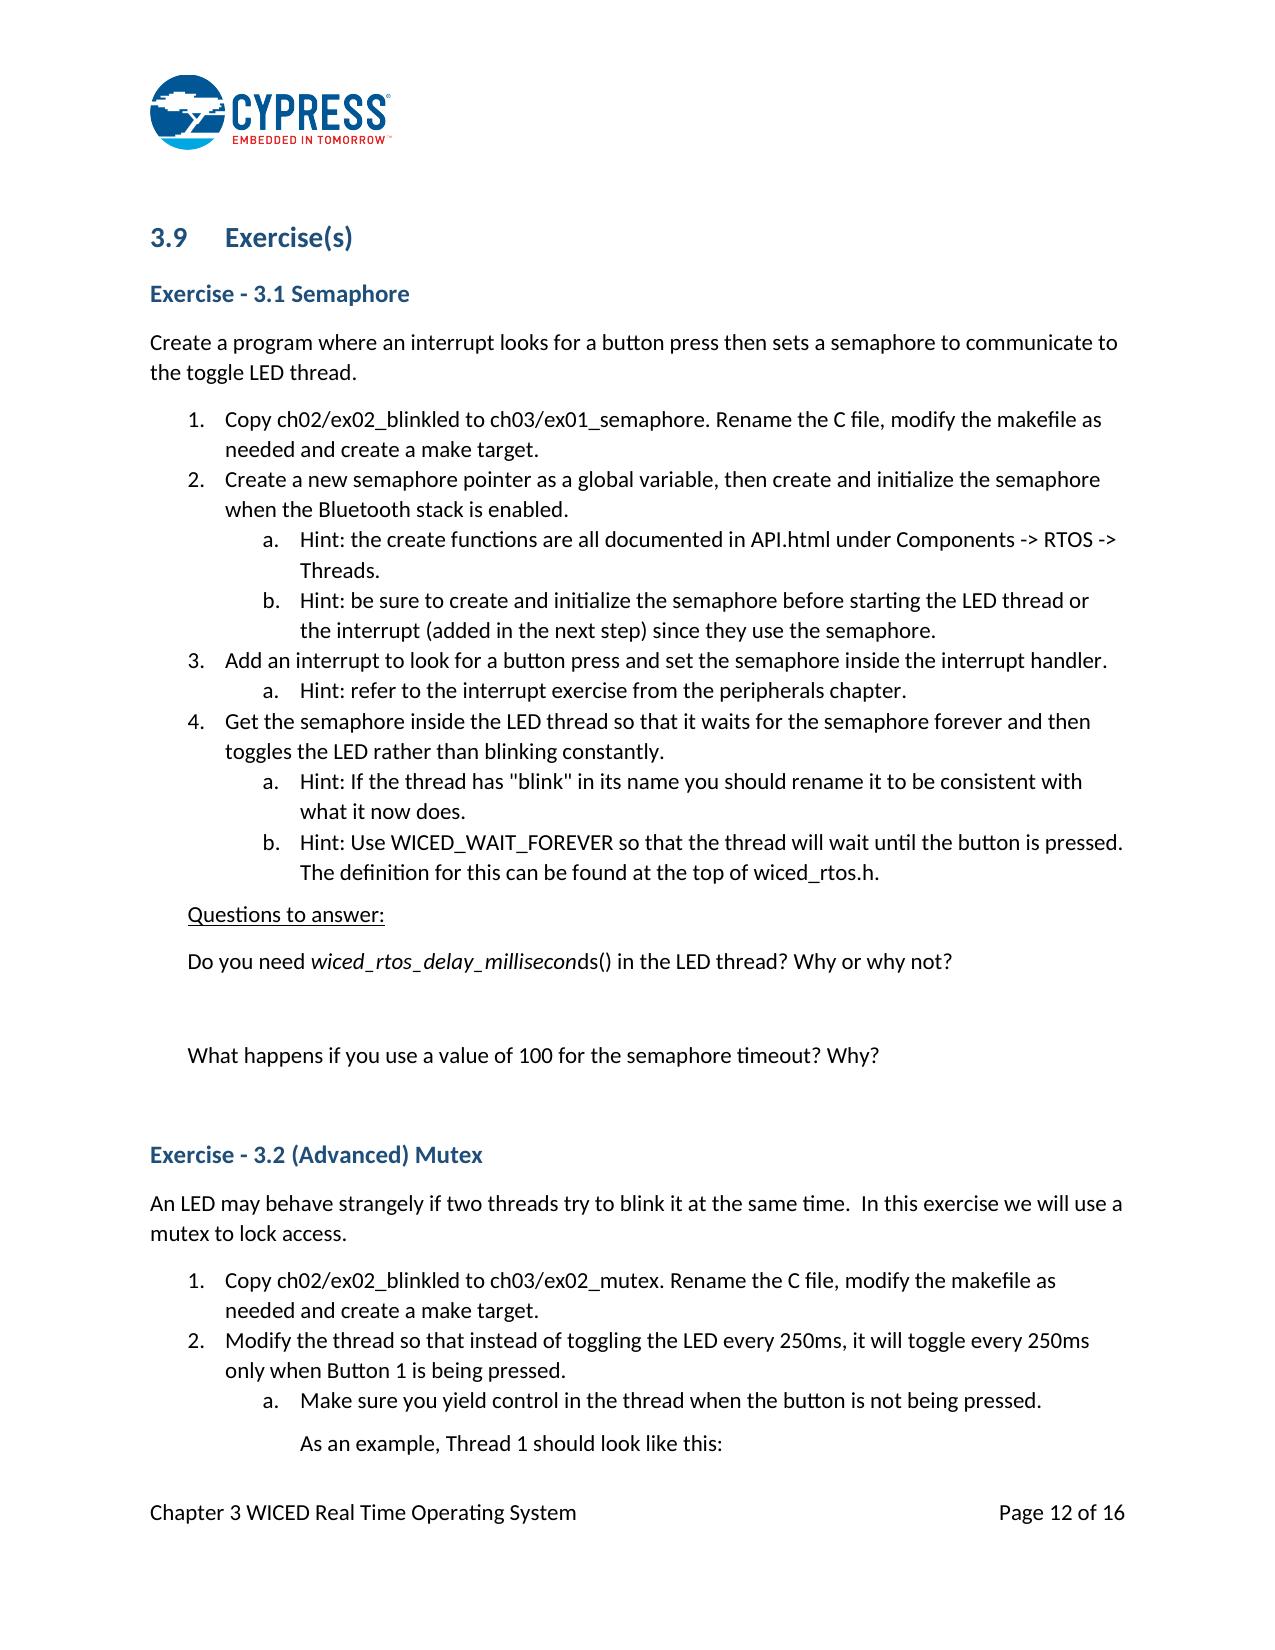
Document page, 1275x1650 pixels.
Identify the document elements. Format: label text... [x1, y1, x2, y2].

list Make sure you yield control in the thread when the button is not being pressed. [262, 1387, 1125, 1414]
text (Advanced) Mutex [150, 1139, 1125, 1169]
subtitle Exercise(s) [150, 219, 1125, 254]
list Create a new semaphore pointer as a global variable, then create and initialize the semaphore when the Bluetooth stack is enabled. [187, 465, 1125, 523]
text Semaphore [150, 278, 1125, 308]
list Hint: be sure to create and initialize the semaphore before starting the LED thread or the interrupt (added in the next step) since they use the semaphore. [262, 586, 1125, 644]
list Modify the thread so that instead of toggling the LED every 250ms, it will toggle every 250ms only when Button 1 is being pressed. [187, 1326, 1125, 1384]
text An LED may behave strangely if two threads try to blink it at the same time. In this exercise we will use a mutex to lock access. [150, 1189, 1125, 1247]
text What happens if you use a value of 100 for the semaphore timeout? Why? [187, 1041, 1125, 1069]
list Get the semaphore inside the LED thread so that it waits for the semaphore forever and then toggles the LED rather than blinking constantly. [187, 707, 1125, 765]
picture [150, 75, 392, 150]
text Create a program where an interrupt looks for a button press then sets a semaphore to communicate to the toggle LED thread. [150, 328, 1125, 386]
list Copy ch02/ex02_blinkled to ch03/ex01_semaphore. Rename the C file, modify the makefile as needed and create a make target. [187, 405, 1125, 463]
list Hint: If the thread has "blink" in its name you should rename it to be consistent with what it now does. [262, 767, 1125, 825]
list Copy ch02/ex02_blinkled to ch03/ex02_mutex. Rename the C file, modify the makefile as needed and create a make target. [187, 1266, 1125, 1324]
list Add an interrupt to look for a button press and set the semaphore inside the interrupt handler. [187, 646, 1125, 674]
text Questions to answer: [187, 901, 1125, 928]
text As an example, Thread 1 should look like this: [300, 1429, 1125, 1457]
list Hint: refer to the interrupt exercise from the peripherals chapter. [262, 677, 1125, 704]
text Do you need wiced_rtos_delay_milliseconds() in the LED thread? Why or why not? [187, 947, 1125, 975]
list Hint: the create functions are all documented in API.html under Components -> RTOS -> Threads. [262, 526, 1125, 584]
list Hint: Use WICED_WAIT_FOREVER so that the thread will wait until the button is pressed. The definition for this can be found at the top of wiced_rtos.h. [262, 828, 1125, 886]
